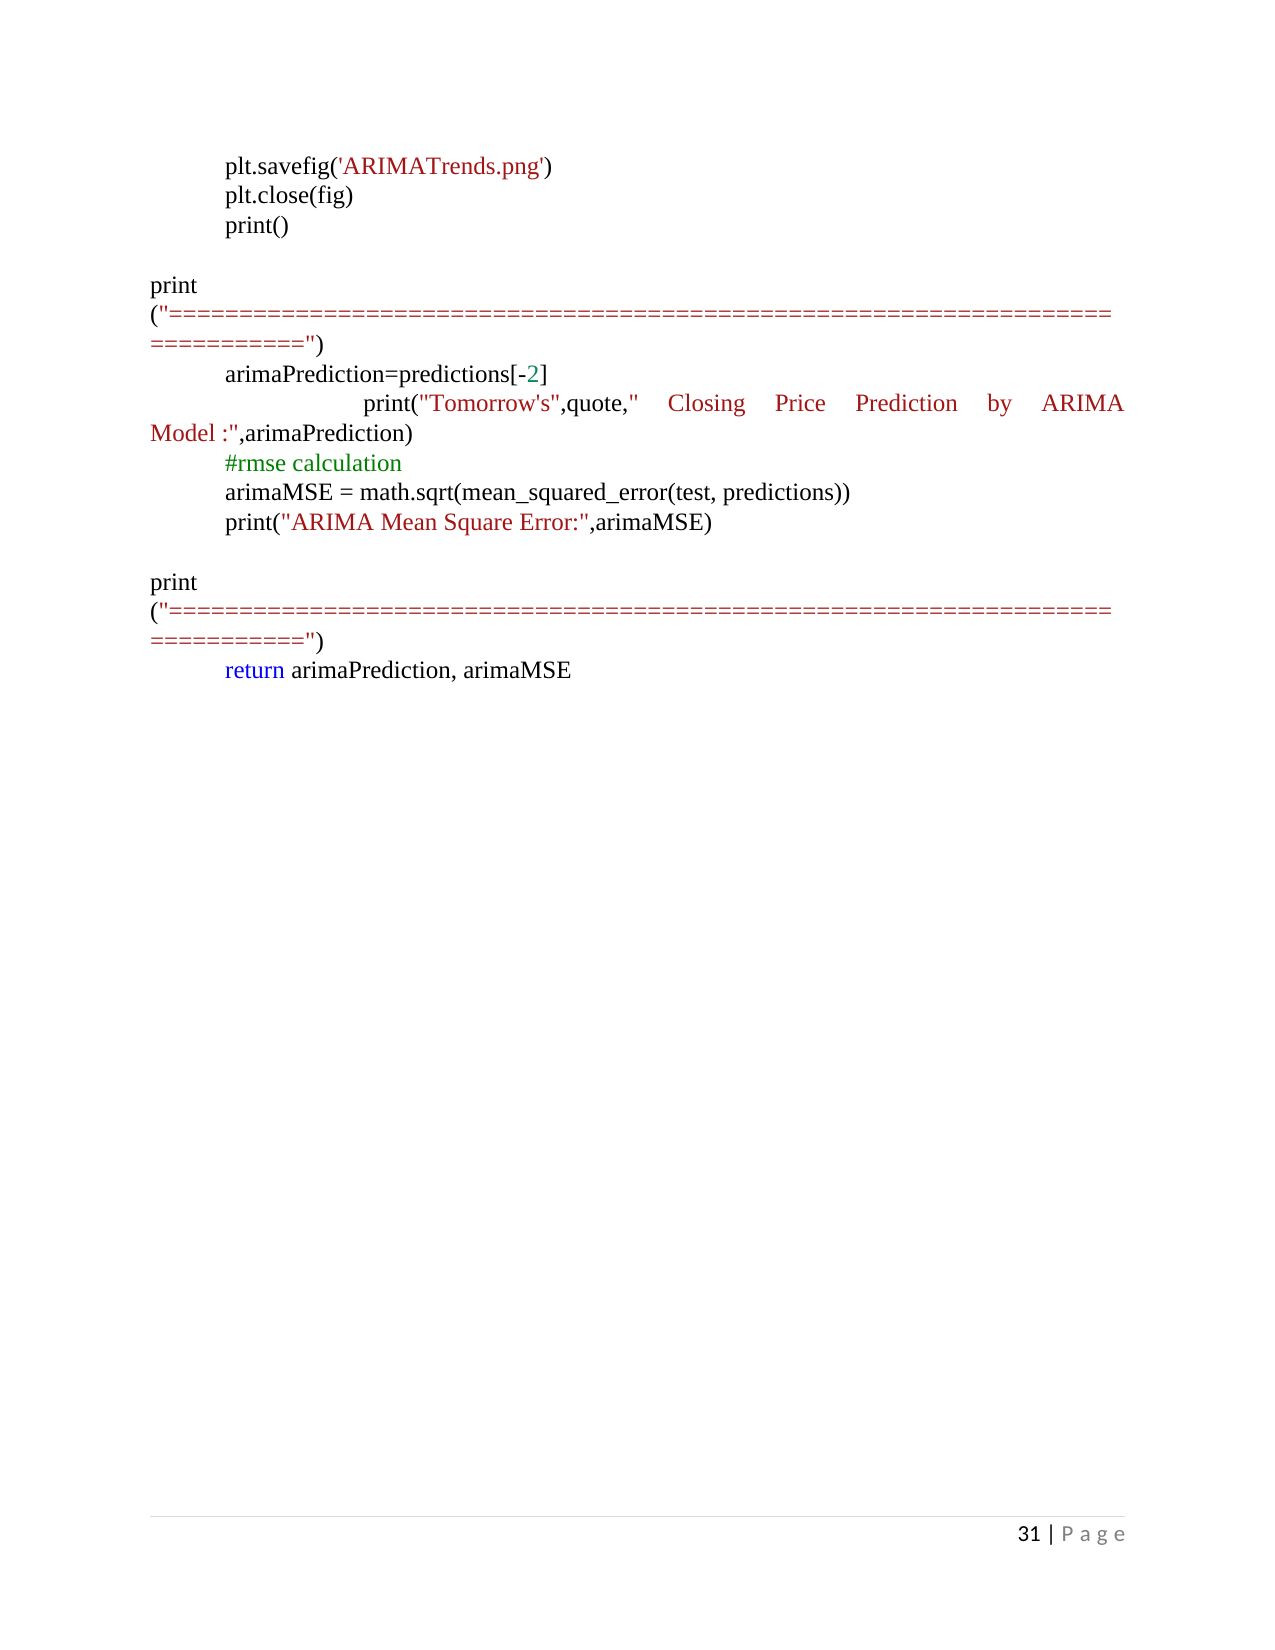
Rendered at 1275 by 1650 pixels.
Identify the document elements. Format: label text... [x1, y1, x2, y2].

text plt.close(fig) [150, 180, 1125, 209]
text arimaPrediction=predictions[-2] [150, 358, 1125, 387]
text print("==============================================================================") [150, 536, 1125, 655]
text return arimaPrediction, arimaMSE [150, 655, 1125, 684]
text print("==============================================================================") [150, 239, 1125, 358]
text print("ARIMA Mean Square Error:",arimaMSE) [150, 506, 1125, 536]
text print("Tomorrow's",quote," Closing Price Prediction by ARIMA Model :",arimaPrediction) [150, 387, 1125, 447]
text print() [150, 209, 1125, 239]
text #rmse calculation [150, 447, 1125, 477]
text plt.savefig('ARIMATrends.png') [150, 150, 1125, 180]
text arimaMSE = math.sqrt(mean_squared_error(test, predictions)) [150, 477, 1125, 506]
